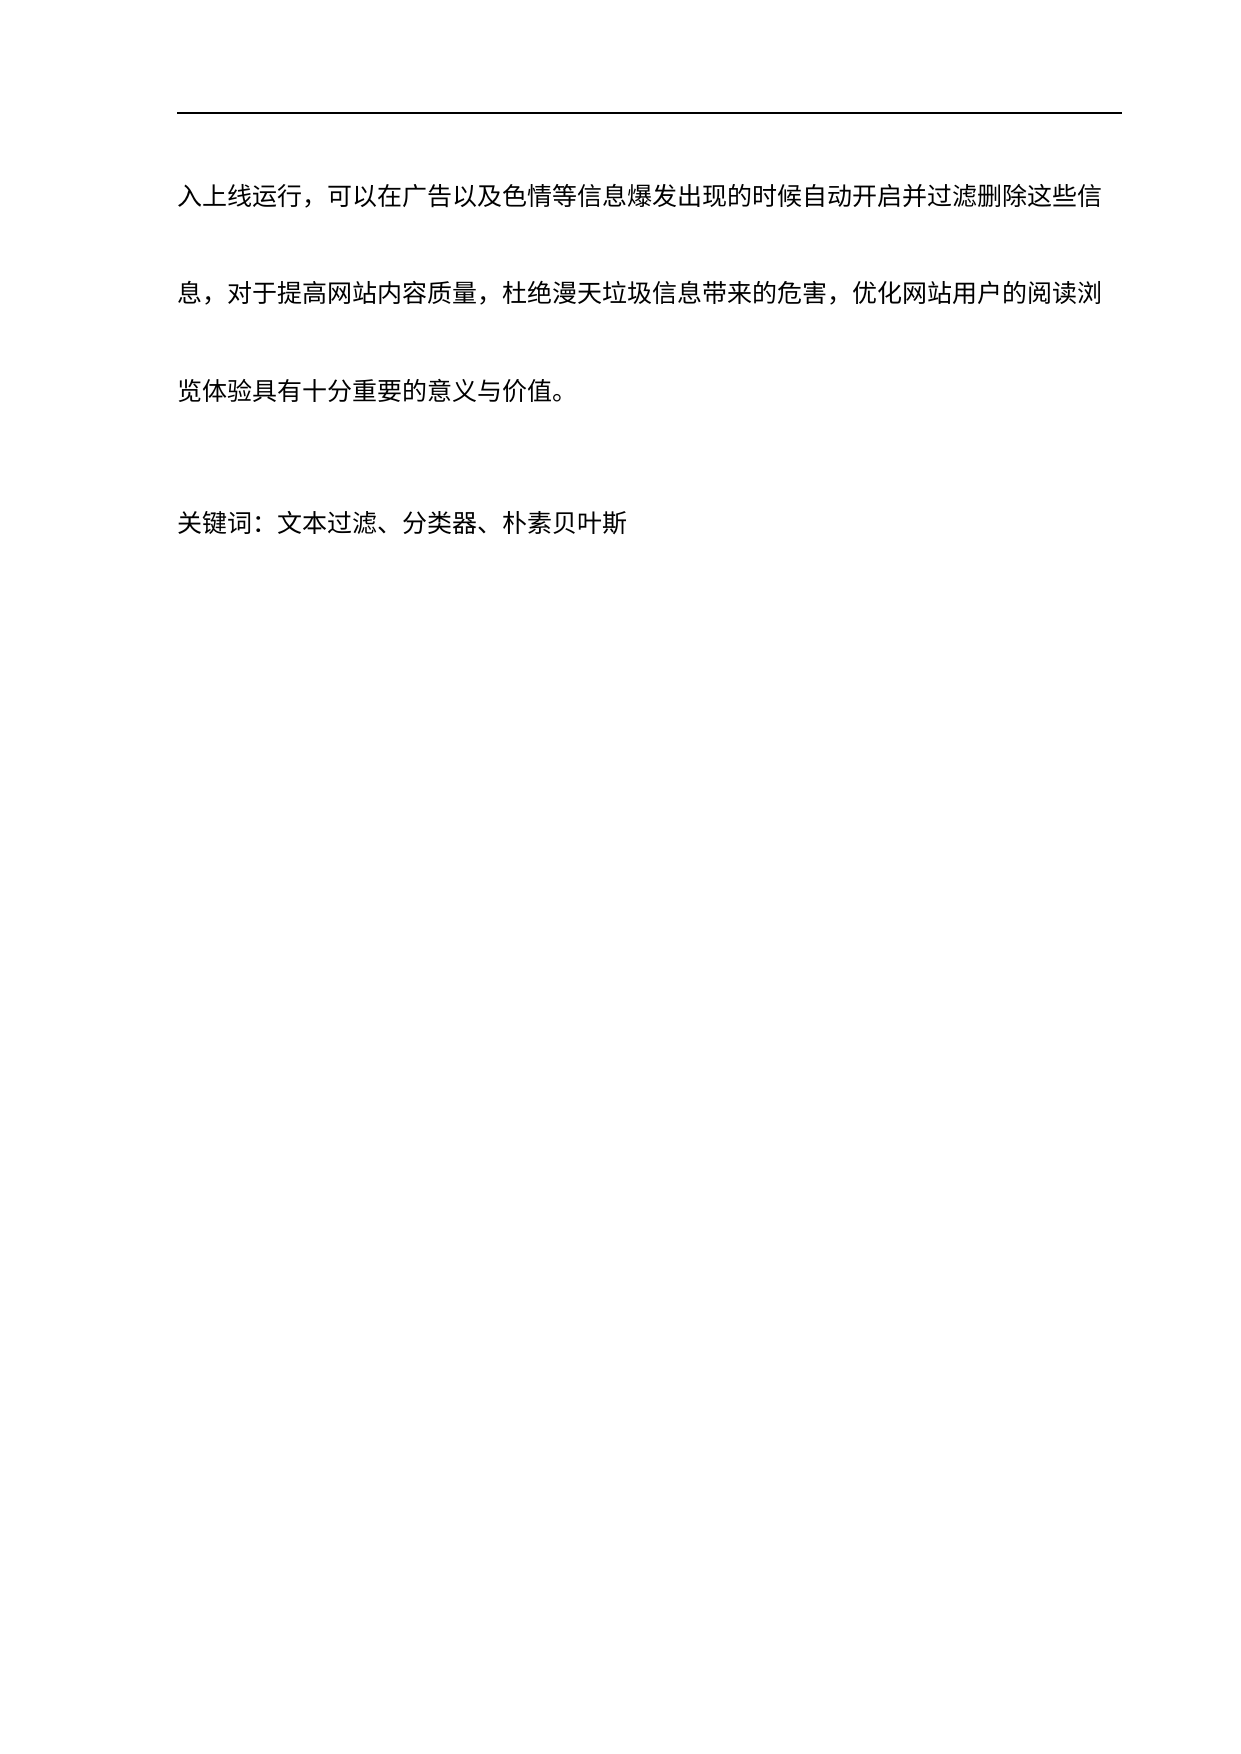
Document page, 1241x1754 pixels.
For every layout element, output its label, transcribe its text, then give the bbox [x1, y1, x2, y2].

text 关键词：文本过滤、分类器、朴素贝叶斯 [177, 489, 1122, 554]
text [177, 162, 1122, 422]
